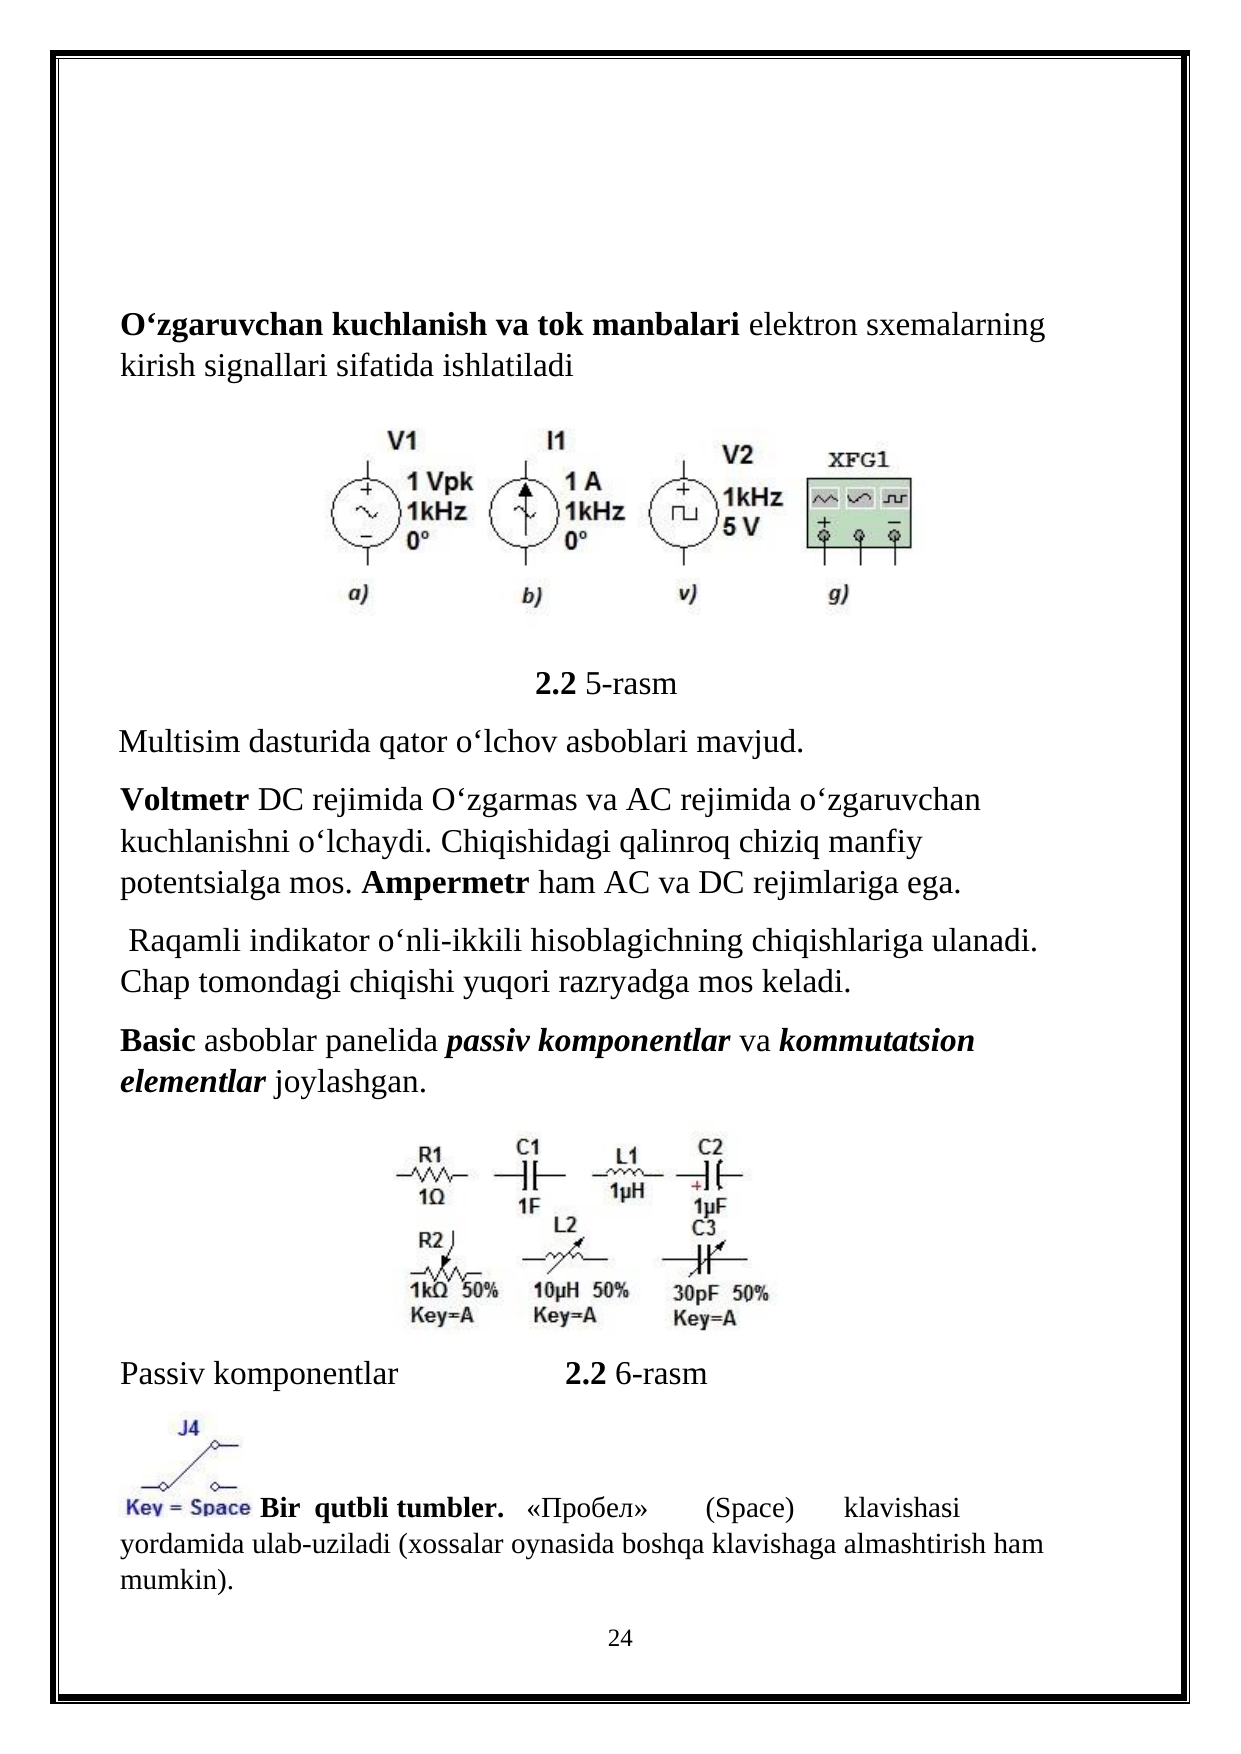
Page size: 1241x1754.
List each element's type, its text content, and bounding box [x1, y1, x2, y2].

picture [300, 403, 940, 633]
text Bir qutbli tumbler. «Пробел» (Space) klavishasi [118, 1411, 1122, 1523]
text yordamida ulab-uziladi (xossalar oynasida boshqa klavishaga almashtirish ham mumkin). [120, 1526, 1051, 1596]
text O‘zgaruvchan kuchlanish va tok manbalari elektron sxemalarning kirish signallari sifatida ishlatiladi [120, 304, 1051, 384]
text Voltmetr DC rejimida O‘zgarmas va AC rejimida o‘zgaruvchan kuchlanishni o‘lchaydi. Chiqishidagi qalinroq chiziq manfiy potentsialga mos. Ampermetr ham AC va DC rejimlariga ega. [120, 780, 1051, 901]
text 2.2 5-rasm [118, 664, 1051, 702]
text Raqamli indikator o‘nli-ikkili hisoblagichning chiqishlariga ulanadi. Chap tomondagi chiqishi yuqori razryadga mos keladi. [120, 920, 1051, 1000]
picture [118, 1411, 253, 1518]
picture [392, 1119, 779, 1335]
text Multisim dasturida qator o‘lchov asboblari mavjud. [118, 722, 1051, 760]
text Passiv komponentlar 2.2 6-rasm [120, 1353, 1051, 1392]
text Basic asboblar panelida passiv komponentlar va kommutatsion elementlar joylashgan. [120, 1020, 1051, 1099]
